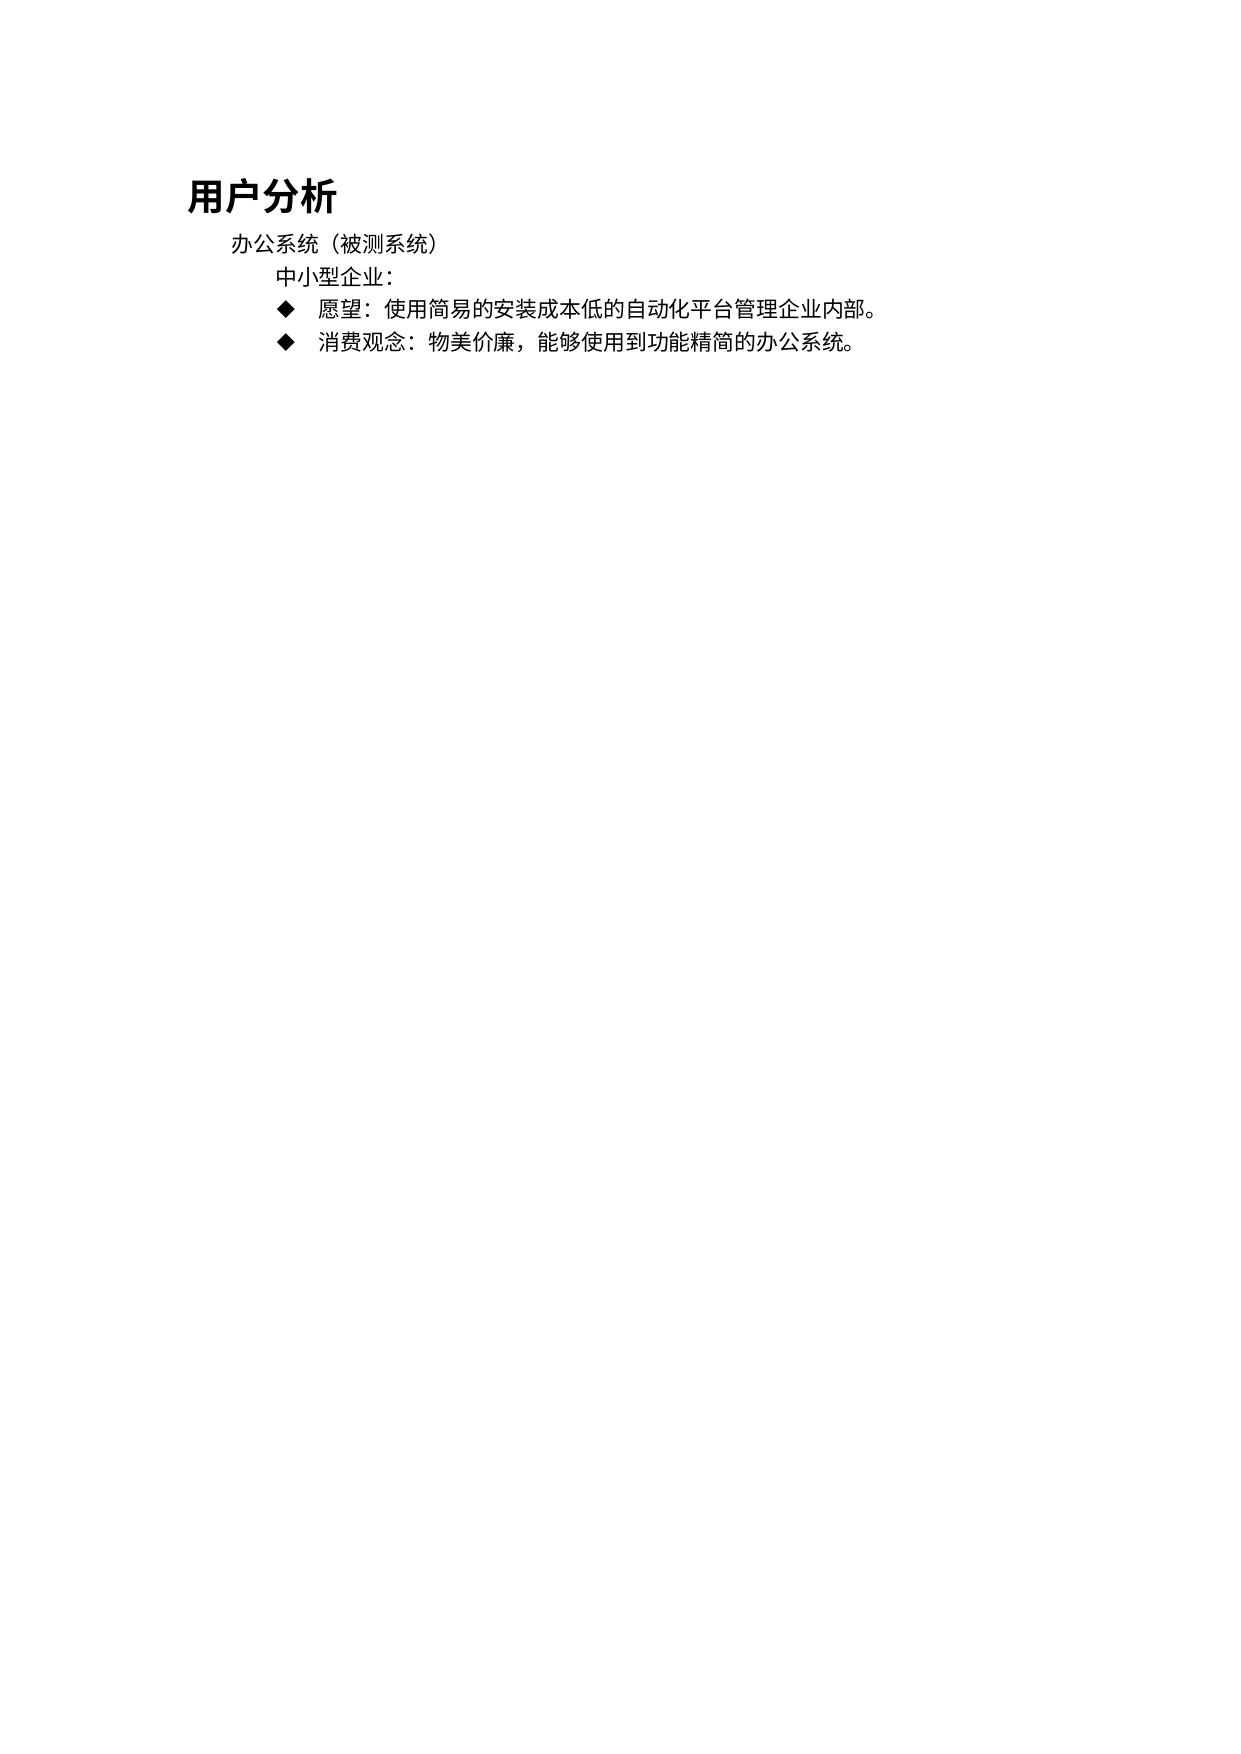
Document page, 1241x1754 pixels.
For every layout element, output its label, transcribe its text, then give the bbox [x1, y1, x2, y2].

list 消费观念：物美价廉，能够使用到功能精简的办公系统。 [275, 324, 1053, 357]
list 愿望：使用简易的安装成本低的自动化平台管理企业内部。 [275, 292, 1053, 324]
text 用户分析 [187, 162, 1053, 227]
list 中小型企业： [275, 259, 1053, 292]
text 办公系统（被测系统） [187, 227, 1053, 259]
